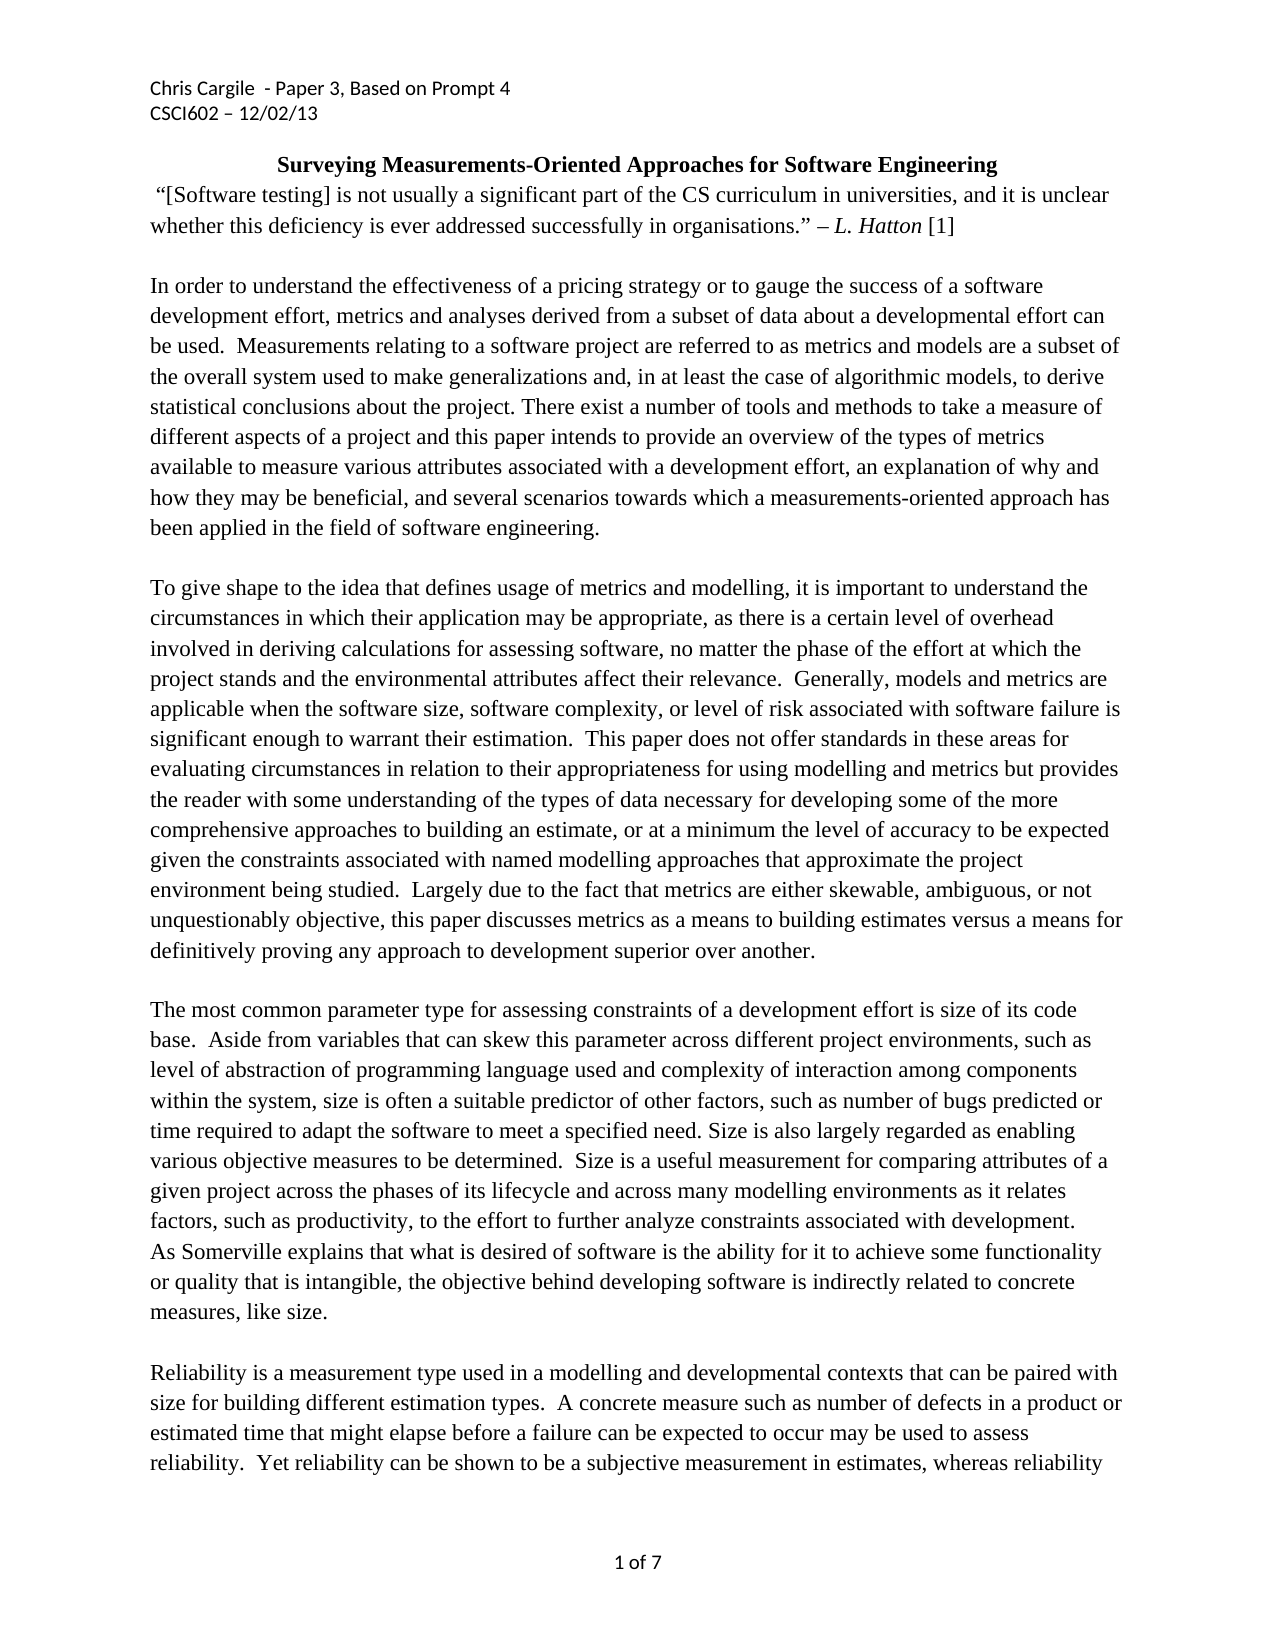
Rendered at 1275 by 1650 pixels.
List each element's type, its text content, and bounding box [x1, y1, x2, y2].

text To give shape to the idea that defines usage of metrics and modelling, it is important to understand the circumstances in which their application may be appropriate, as there is a certain level of overhead involved in deriving calculations for assessing software, no matter the phase of the effort at which the project stands and the environmental attributes affect their relevance. Generally, models and metrics are applicable when the software size, software complexity, or level of risk associated with software failure is significant enough to warrant their estimation. This paper does not offer standards in these areas for evaluating circumstances in relation to their appropriateness for using modelling and metrics but provides the reader with some understanding of the types of data necessary for developing some of the more comprehensive approaches to building an estimate, or at a minimum the level of accuracy to be expected given the constraints associated with named modelling approaches that approximate the project environment being studied. Largely due to the fact that metrics are either skewable, ambiguous, or not unquestionably objective, this paper discusses metrics as a means to building estimates versus a means for definitively proving any approach to development superior over another. [150, 574, 1125, 963]
text “[Software testing] is not usually a significant part of the CS curriculum in universities, and it is unclear whether this deficiency is ever addressed successfully in organisations.” – L. Hatton [1] [150, 181, 1125, 238]
text As Somerville explains that what is desired of software is the ability for it to achieve some functionality or quality that is intangible, the objective behind developing software is indirectly related to concrete measures, like size. [150, 1238, 1125, 1324]
text In order to understand the effectiveness of a pricing strategy or to gauge the success of a software development effort, metrics and analyses derived from a subset of data about a developmental effort can be used. Measurements relating to a software project are referred to as metrics and models are a subset of the overall system used to make generalizations and, in at least the case of algorithmic models, to derive statistical conclusions about the project. There exist a number of tools and methods to take a measure of different aspects of a project and this paper intends to provide an overview of the types of metrics available to measure various attributes associated with a development effort, an explanation of why and how they may be beneficial, and several scenarios towards which a measurements-oriented approach has been applied in the field of software engineering. [150, 272, 1125, 540]
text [150, 1358, 1125, 1476]
text The most common parameter type for assessing constraints of a development effort is size of its code base. Aside from variables that can skew this parameter across different project environments, such as level of abstraction of programming language used and complexity of interaction among components within the system, size is often a suitable predictor of other factors, such as number of bugs predicted or time required to adapt the software to meet a specified need. Size is also largely regarded as enabling various objective measures to be determined. Size is a useful measurement for comparing attributes of a given project across the phases of its lifecycle and across many modelling environments as it relates factors, such as productivity, to the effort to further analyze constraints associated with development. [150, 996, 1125, 1234]
text Surveying Measurements-Oriented Approaches for Software Engineering [150, 151, 1125, 178]
